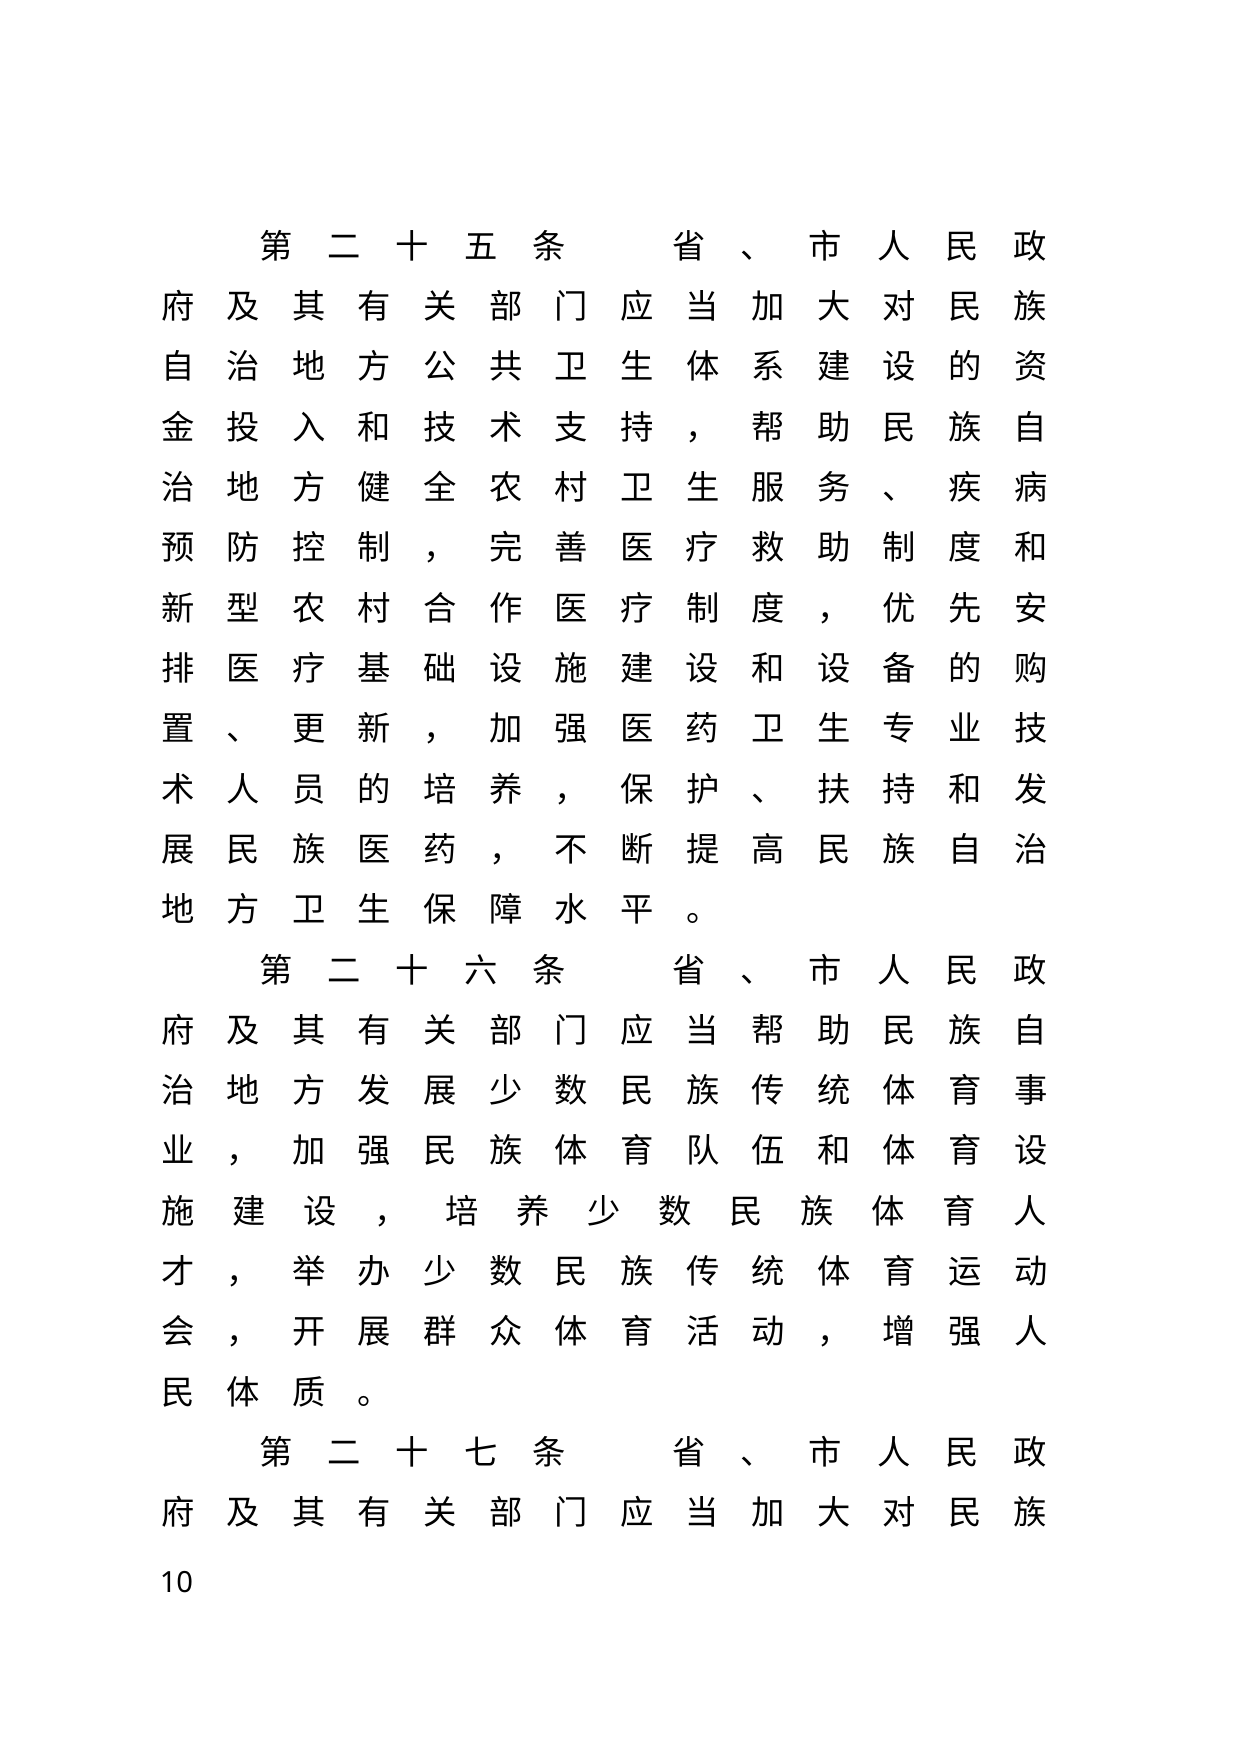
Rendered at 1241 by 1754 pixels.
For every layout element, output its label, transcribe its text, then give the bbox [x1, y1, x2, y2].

text 第二十五条 省、市人民政府及其有关部门应当加大对民族自治地方公共卫生体系建设的资金投入和技术支持，帮助民族自治地方健全农村卫生服务、疾病预防控制，完善医疗救助制度和新型农村合作医疗制度，优先安排医疗基础设施建设和设备的购置、更新，加强医药卫生专业技术人员的培养，保护、扶持和发展民族医药，不断提高民族自治地方卫生保障水平。 [161, 213, 1079, 937]
text 第二十六条 省、市人民政府及其有关部门应当帮助民族自治地方发展少数民族传统体育事业，加强民族体育队伍和体育设施建设，培养少数民族体育人才，举办少数民族传统体育运动会，开展群众体育活动，增强人民体质。 [161, 937, 1079, 1420]
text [161, 1420, 1079, 1540]
